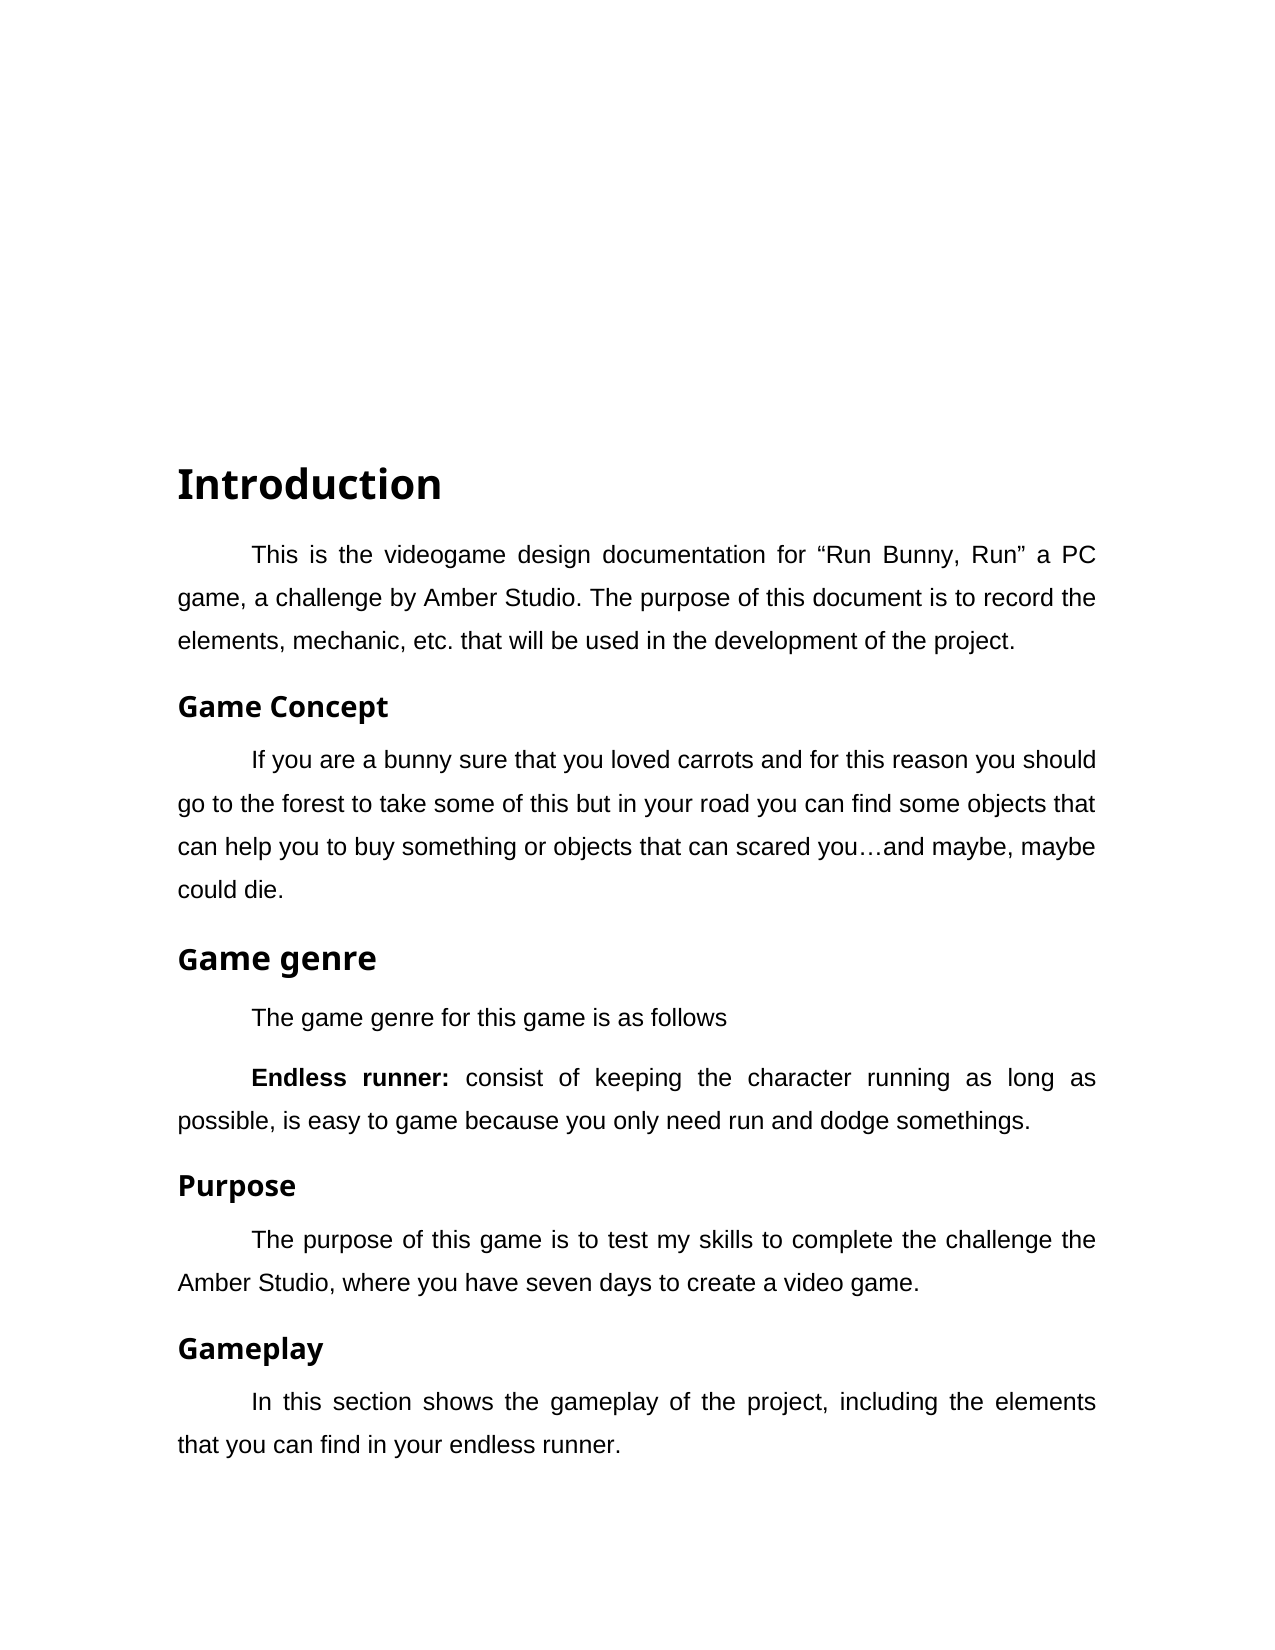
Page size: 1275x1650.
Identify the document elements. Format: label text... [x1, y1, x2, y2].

subtitle Introduction [177, 455, 1098, 512]
text Endless runner: consist of keeping the character running as long as possible, is easy to game because you only need run and dodge somethings. [177, 1063, 1098, 1134]
text The purpose of this game is to test my skills to complete the challenge the Amber Studio, where you have seven days to create a video game. [177, 1225, 1098, 1297]
text If you are a bunny sure that you loved carrots and for this reason you should go to the forest to take some of this but in your road you can find some objects that can help you to buy something or objects that can scared you…and maybe, maybe could die. [177, 746, 1098, 904]
subtitle Gameplay [177, 1328, 1098, 1368]
subtitle Game Concept [177, 686, 1098, 726]
subtitle Purpose [177, 1166, 1098, 1205]
text This is the videogame design documentation for “Run Bunny, Run” a PC game, a challenge by Amber Studio. The purpose of this document is to record the elements, mechanic, etc. that will be used in the development of the project. [177, 540, 1098, 655]
text In this section shows the gameplay of the project, including the elements that you can find in your endless runner. [177, 1387, 1098, 1459]
text The game genre for this game is as follows [177, 1003, 1098, 1032]
subtitle Game genre [177, 935, 1098, 980]
